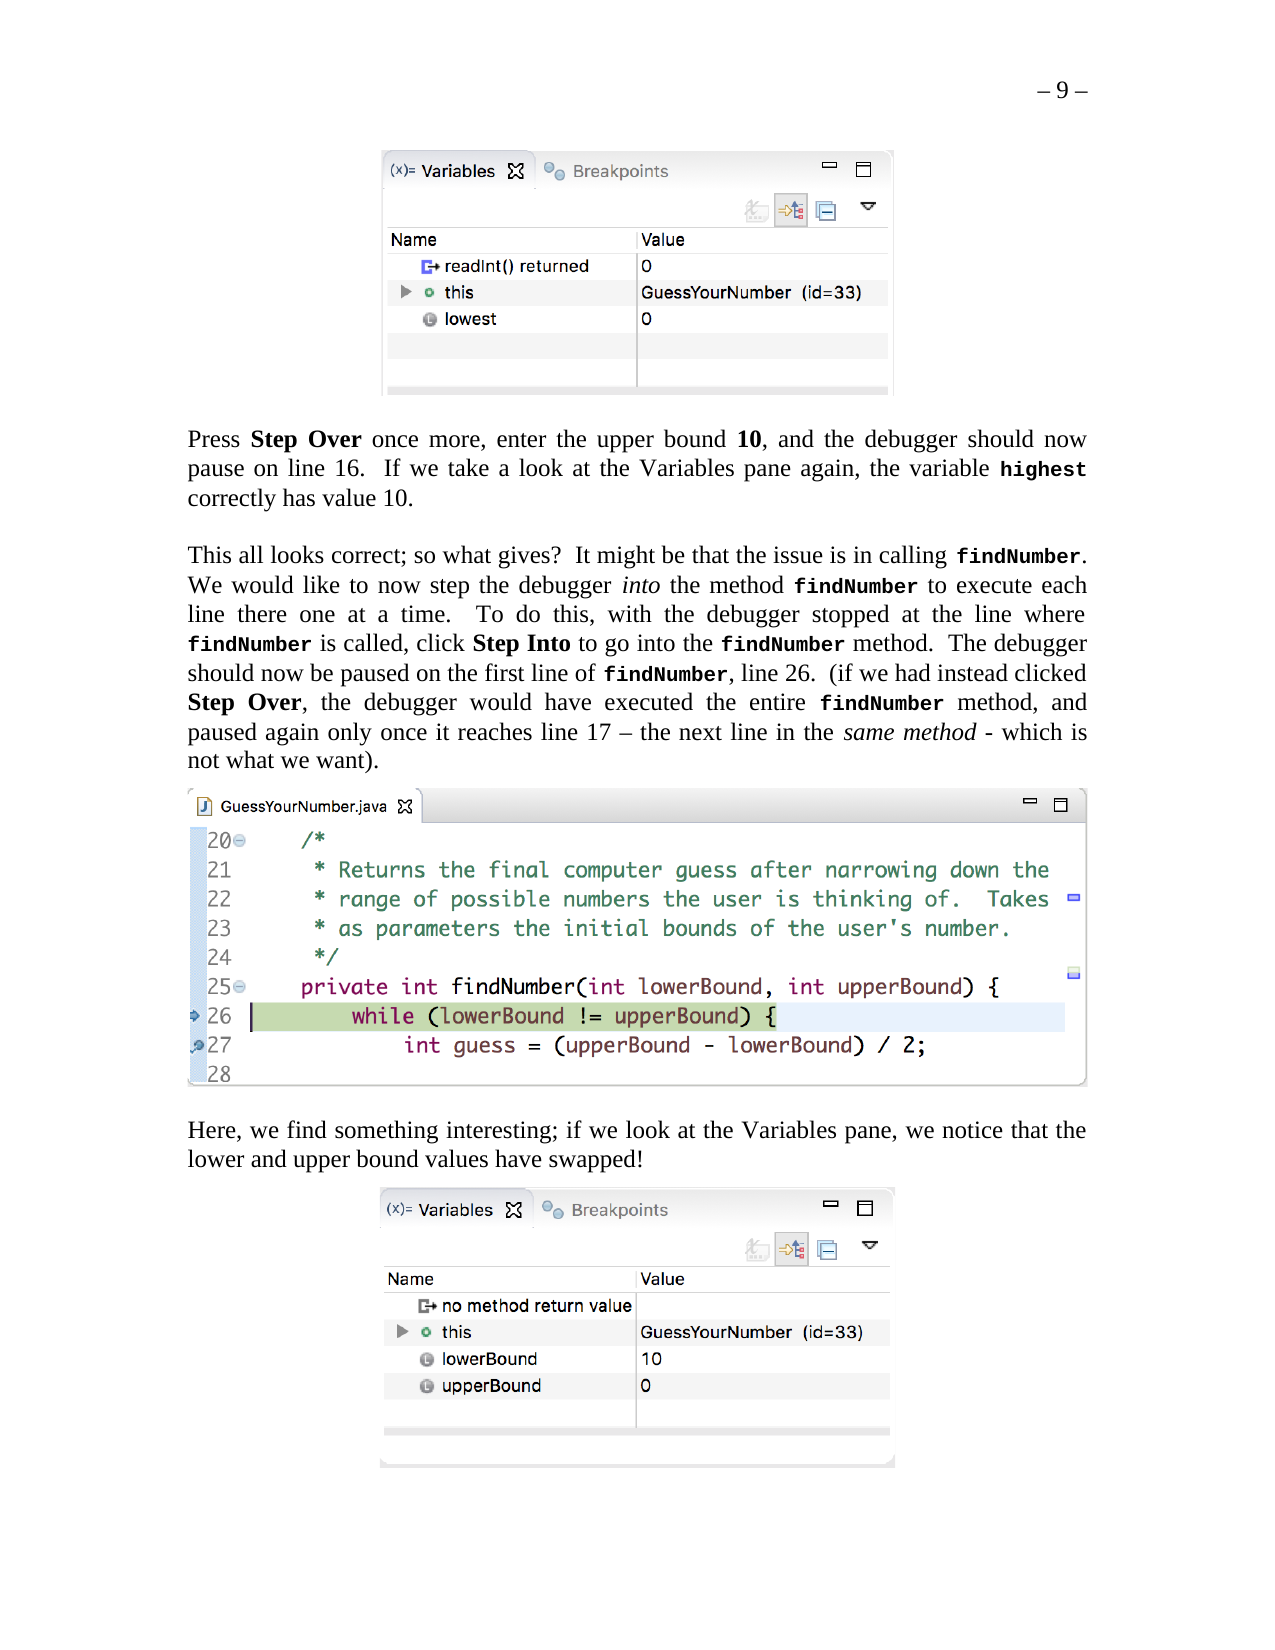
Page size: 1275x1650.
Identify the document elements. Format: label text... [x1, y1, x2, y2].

text This all looks correct; so what gives? It might be that the issue is in calling findNumber. We would like to now step the debugger into the method findNumber to execute each line there one at a time. To do this, with the debugger stopped at the line where findNumber is called, click Step Into to go into the findNumber method. The debugger should now be paused on the first line of findNumber, line 26. (if we had instead clicked Step Over, the debugger would have executed the entire findNumber method, and paused again only once it reaches line 17 – the next line in the same method - which is not what we want). [187, 540, 1087, 774]
text Press Step Over once more, enter the upper bound 10, and the debugger should now pause on line 16. If we take a look at the Variables pane again, the variable highest correctly has value 10. [187, 424, 1087, 511]
picture [187, 788, 1088, 1087]
picture [379, 1187, 896, 1468]
picture [381, 150, 894, 396]
text Here, we find something interesting; if we look at the Variables pane, we notice that the lower and upper bound values have swapped! [187, 1115, 1087, 1173]
